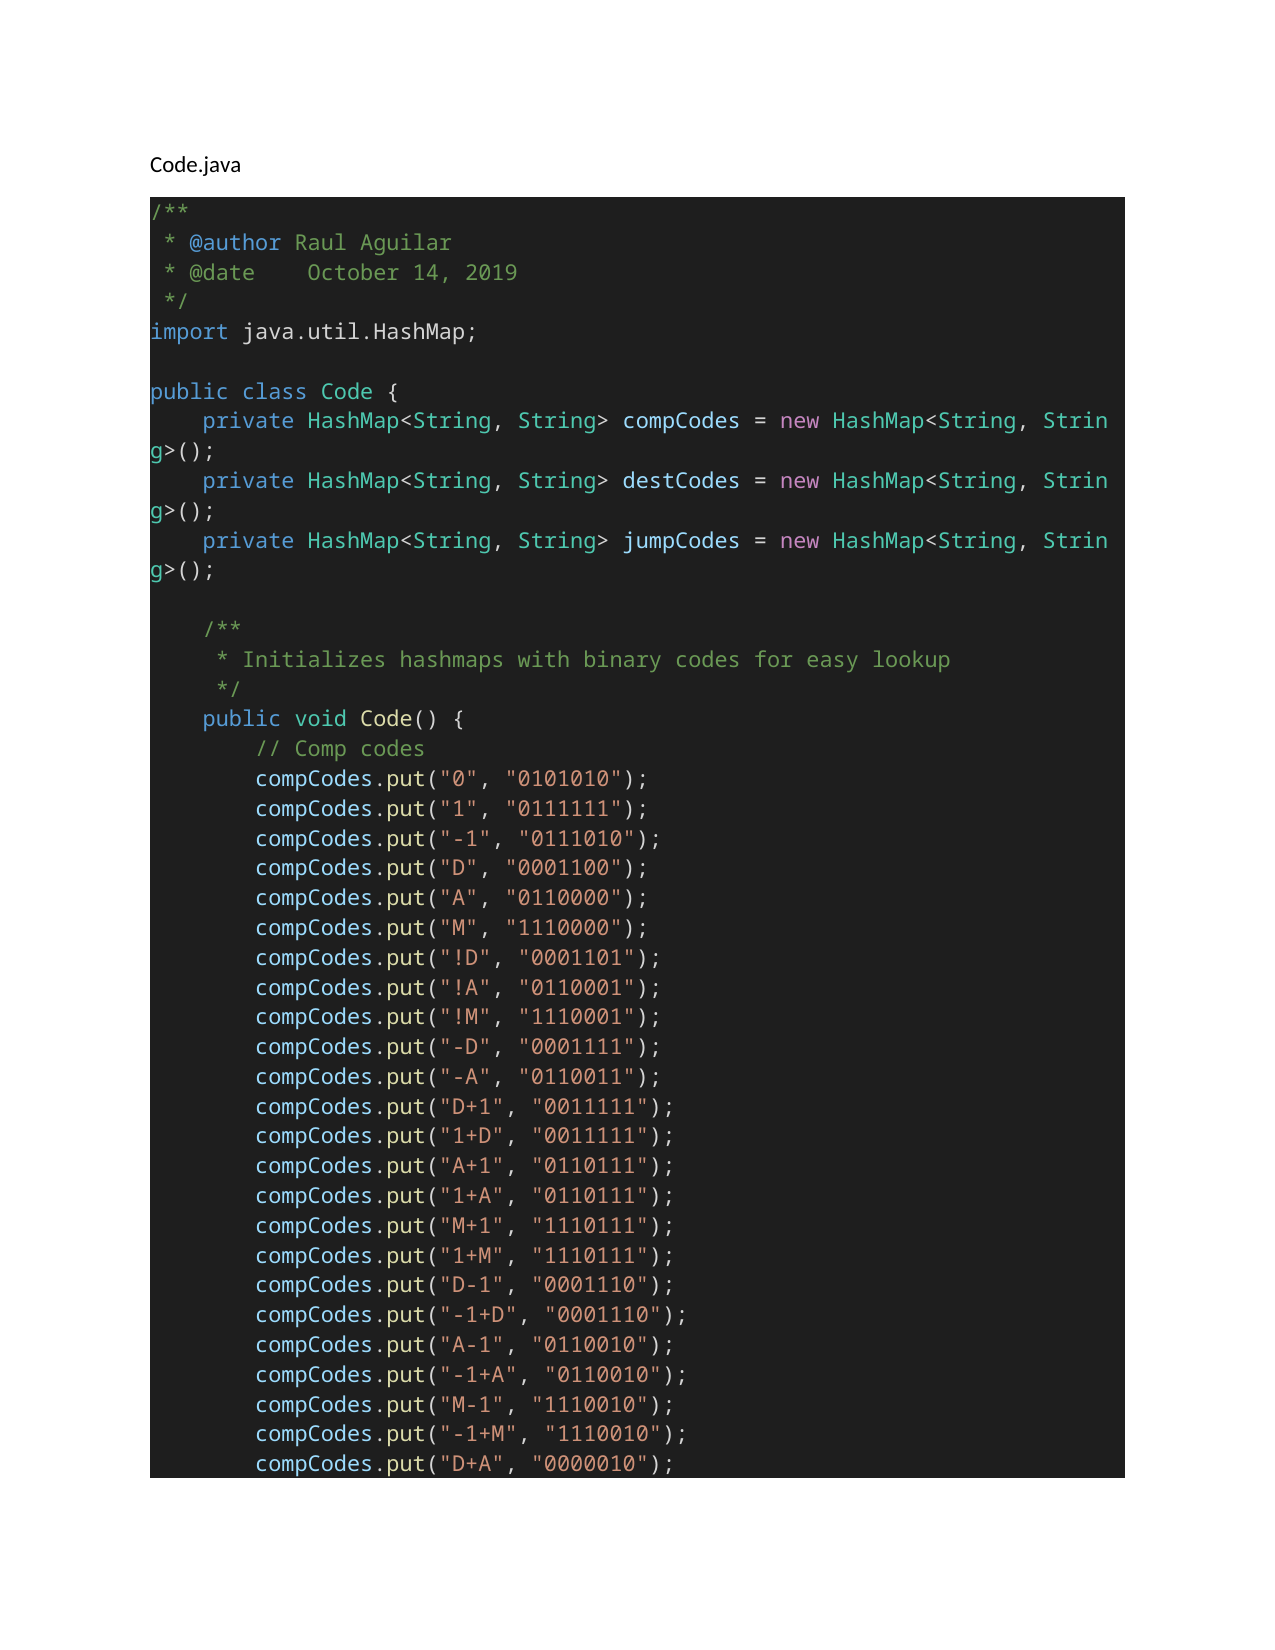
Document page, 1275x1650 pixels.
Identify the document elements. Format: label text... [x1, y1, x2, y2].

text compCodes.put("!M", "1110001"); [150, 1001, 1125, 1031]
text import java.util.HashMap; [150, 316, 1125, 346]
text compCodes.put("1+A", "0110111"); [150, 1180, 1125, 1210]
text * @author Raul Aguilar [150, 227, 1125, 256]
text private HashMap<String, String> destCodes = new HashMap<String, String>(); [150, 465, 1125, 524]
text */ [150, 286, 1125, 316]
text * @date October 14, 2019 [150, 256, 1125, 286]
text compCodes.put("0", "0101010"); [150, 763, 1125, 793]
text compCodes.put("D+A", "0000010"); [150, 1448, 1125, 1478]
text compCodes.put("!D", "0001101"); [150, 942, 1125, 971]
text compCodes.put("-1+D", "0001110"); [150, 1299, 1125, 1329]
text compCodes.put("M+1", "1110111"); [150, 1210, 1125, 1239]
text compCodes.put("A-1", "0110010"); [150, 1329, 1125, 1359]
text compCodes.put("M", "1110000"); [150, 912, 1125, 942]
text * Initializes hashmaps with binary codes for easy lookup [150, 644, 1125, 673]
text compCodes.put("-1+M", "1110010"); [150, 1418, 1125, 1448]
text compCodes.put("A+1", "0110111"); [150, 1150, 1125, 1180]
text compCodes.put("-1+A", "0110010"); [150, 1359, 1125, 1388]
text compCodes.put("1", "0111111"); [150, 793, 1125, 822]
text /** [150, 197, 1125, 227]
text compCodes.put("D-1", "0001110"); [150, 1269, 1125, 1299]
text */ [150, 673, 1125, 703]
text private HashMap<String, String> compCodes = new HashMap<String, String>(); [150, 405, 1125, 465]
text public class Code { [150, 376, 1125, 405]
text compCodes.put("D+1", "0011111"); [150, 1091, 1125, 1120]
text public void Code() { [150, 703, 1125, 733]
text compCodes.put("1+M", "1110111"); [150, 1239, 1125, 1269]
text compCodes.put("1+D", "0011111"); [150, 1120, 1125, 1150]
text Code.java [150, 150, 1125, 178]
text compCodes.put("-1", "0111010"); [150, 822, 1125, 852]
text compCodes.put("-A", "0110011"); [150, 1061, 1125, 1091]
text compCodes.put("!A", "0110001"); [150, 971, 1125, 1001]
text compCodes.put("-D", "0001111"); [150, 1031, 1125, 1061]
text compCodes.put("A", "0110000"); [150, 882, 1125, 912]
text compCodes.put("M-1", "1110010"); [150, 1388, 1125, 1418]
text private HashMap<String, String> jumpCodes = new HashMap<String, String>(); [150, 524, 1125, 584]
text // Comp codes [150, 733, 1125, 763]
text compCodes.put("D", "0001100"); [150, 852, 1125, 882]
text /** [150, 614, 1125, 644]
